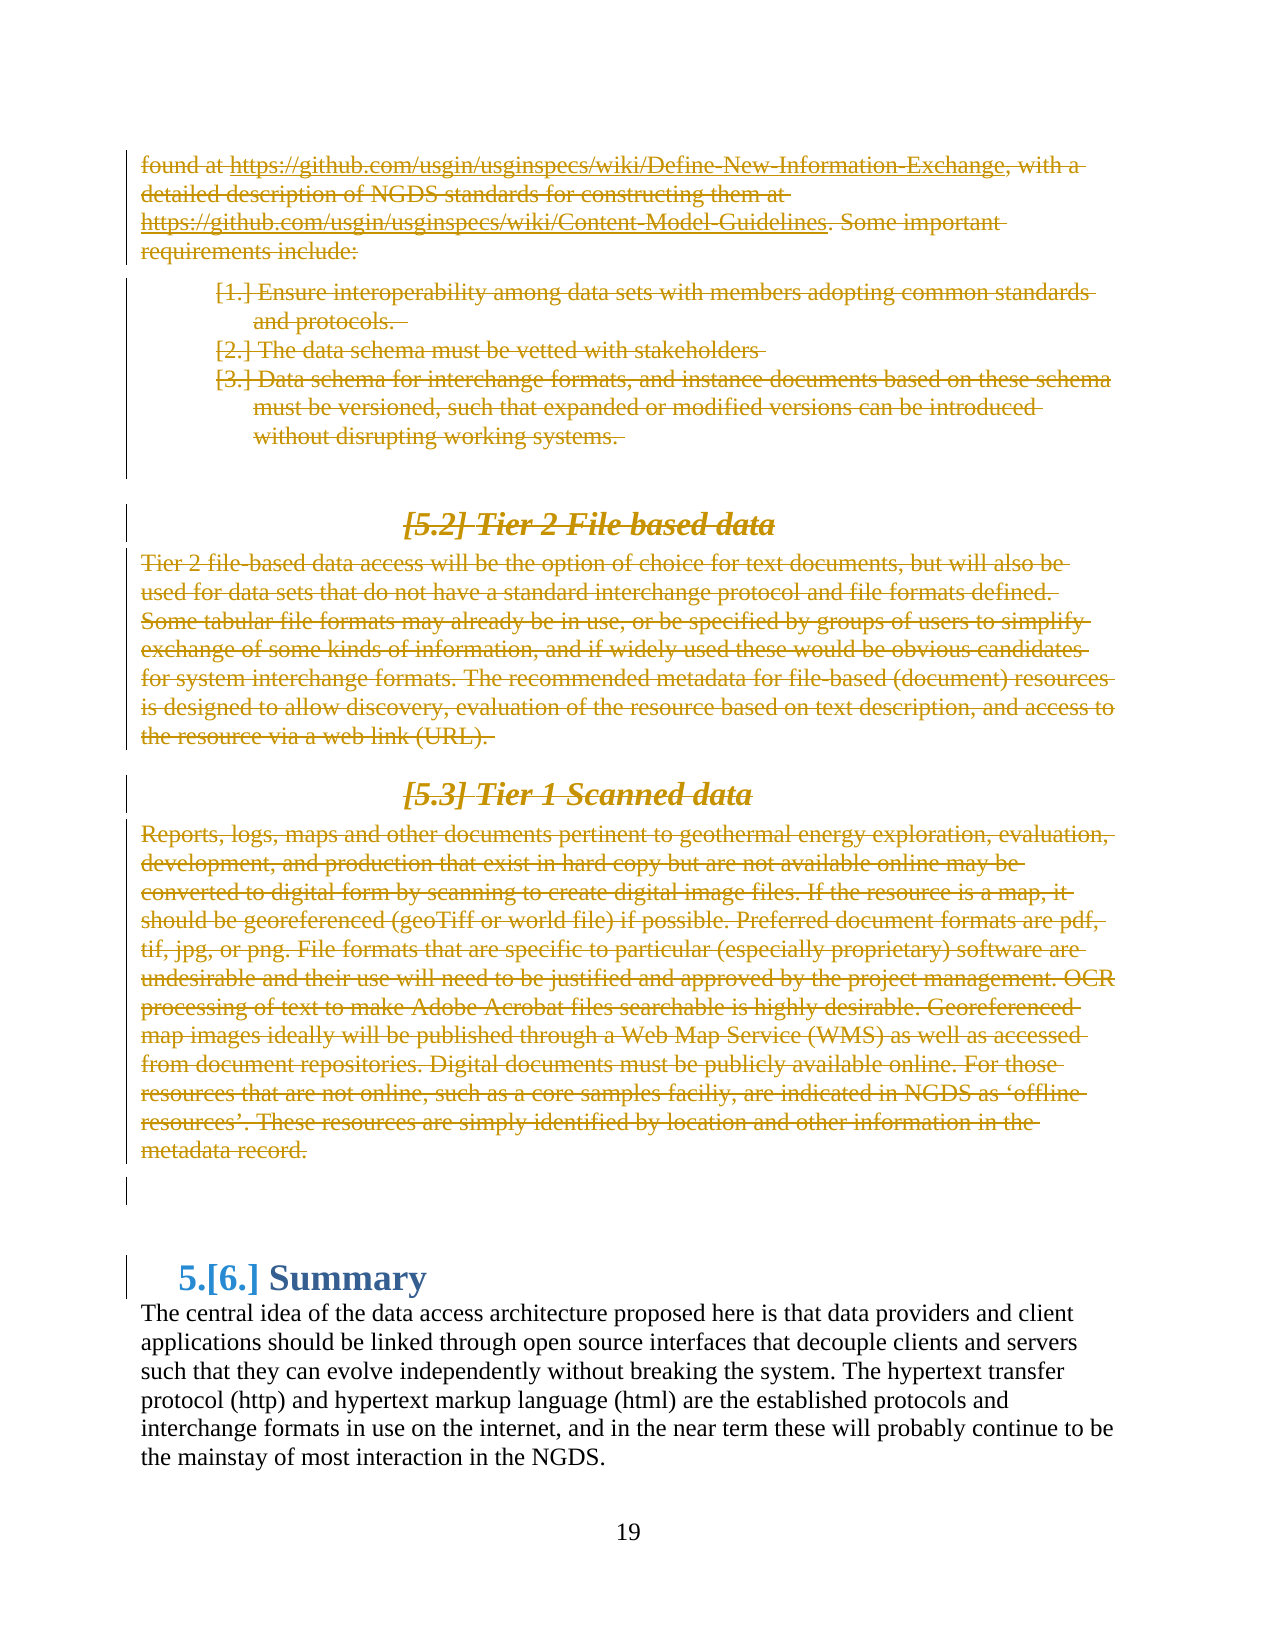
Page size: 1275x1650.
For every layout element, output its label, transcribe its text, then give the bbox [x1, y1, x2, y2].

text The central idea of the data access architecture proposed here is that data providers and client applications should be linked through open source interfaces that decouple clients and servers such that they can evolve independently without breaking the system. The hypertext transfer protocol (http) and hypertext markup language (html) are the established protocols and interchange formats in use on the internet, and in the near term these will probably continue to be the mainstay of most interaction in the NGDS. [141, 1298, 1116, 1471]
subtitle Summary [178, 1255, 1116, 1298]
